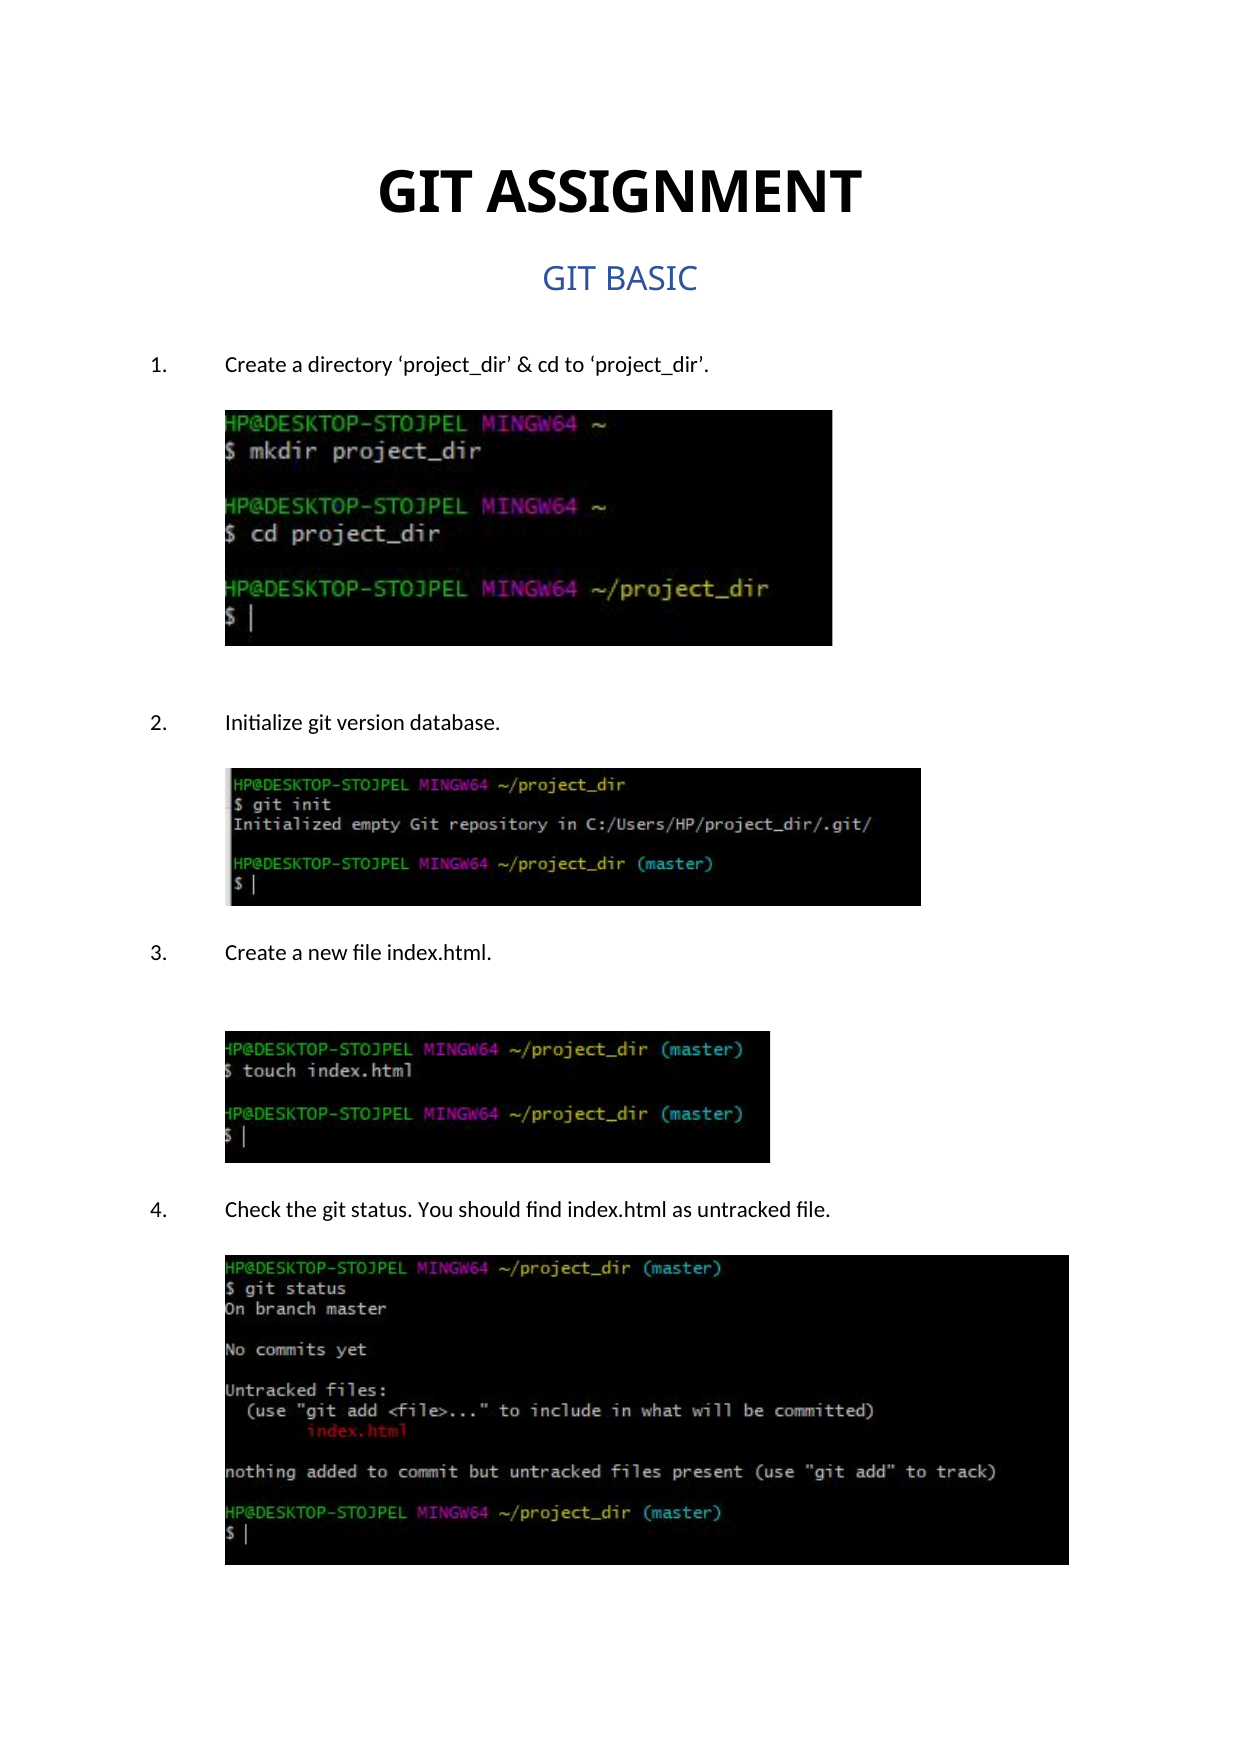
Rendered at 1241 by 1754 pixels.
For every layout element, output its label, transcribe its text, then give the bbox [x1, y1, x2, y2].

picture [225, 1031, 771, 1163]
list Initialize git version database. [150, 708, 1090, 736]
title GIT ASSIGNMENT [150, 150, 1090, 229]
list Check the git status. You should find index.html as untracked file. [150, 1195, 1090, 1223]
subtitle GIT BASIC [150, 254, 1090, 300]
picture [225, 768, 921, 906]
picture [225, 410, 833, 646]
list Create a directory ‘project_dir’ & cd to ‘project_dir’. [150, 350, 1090, 378]
list Create a new file index.html. [150, 938, 1090, 966]
picture [225, 1255, 1069, 1565]
